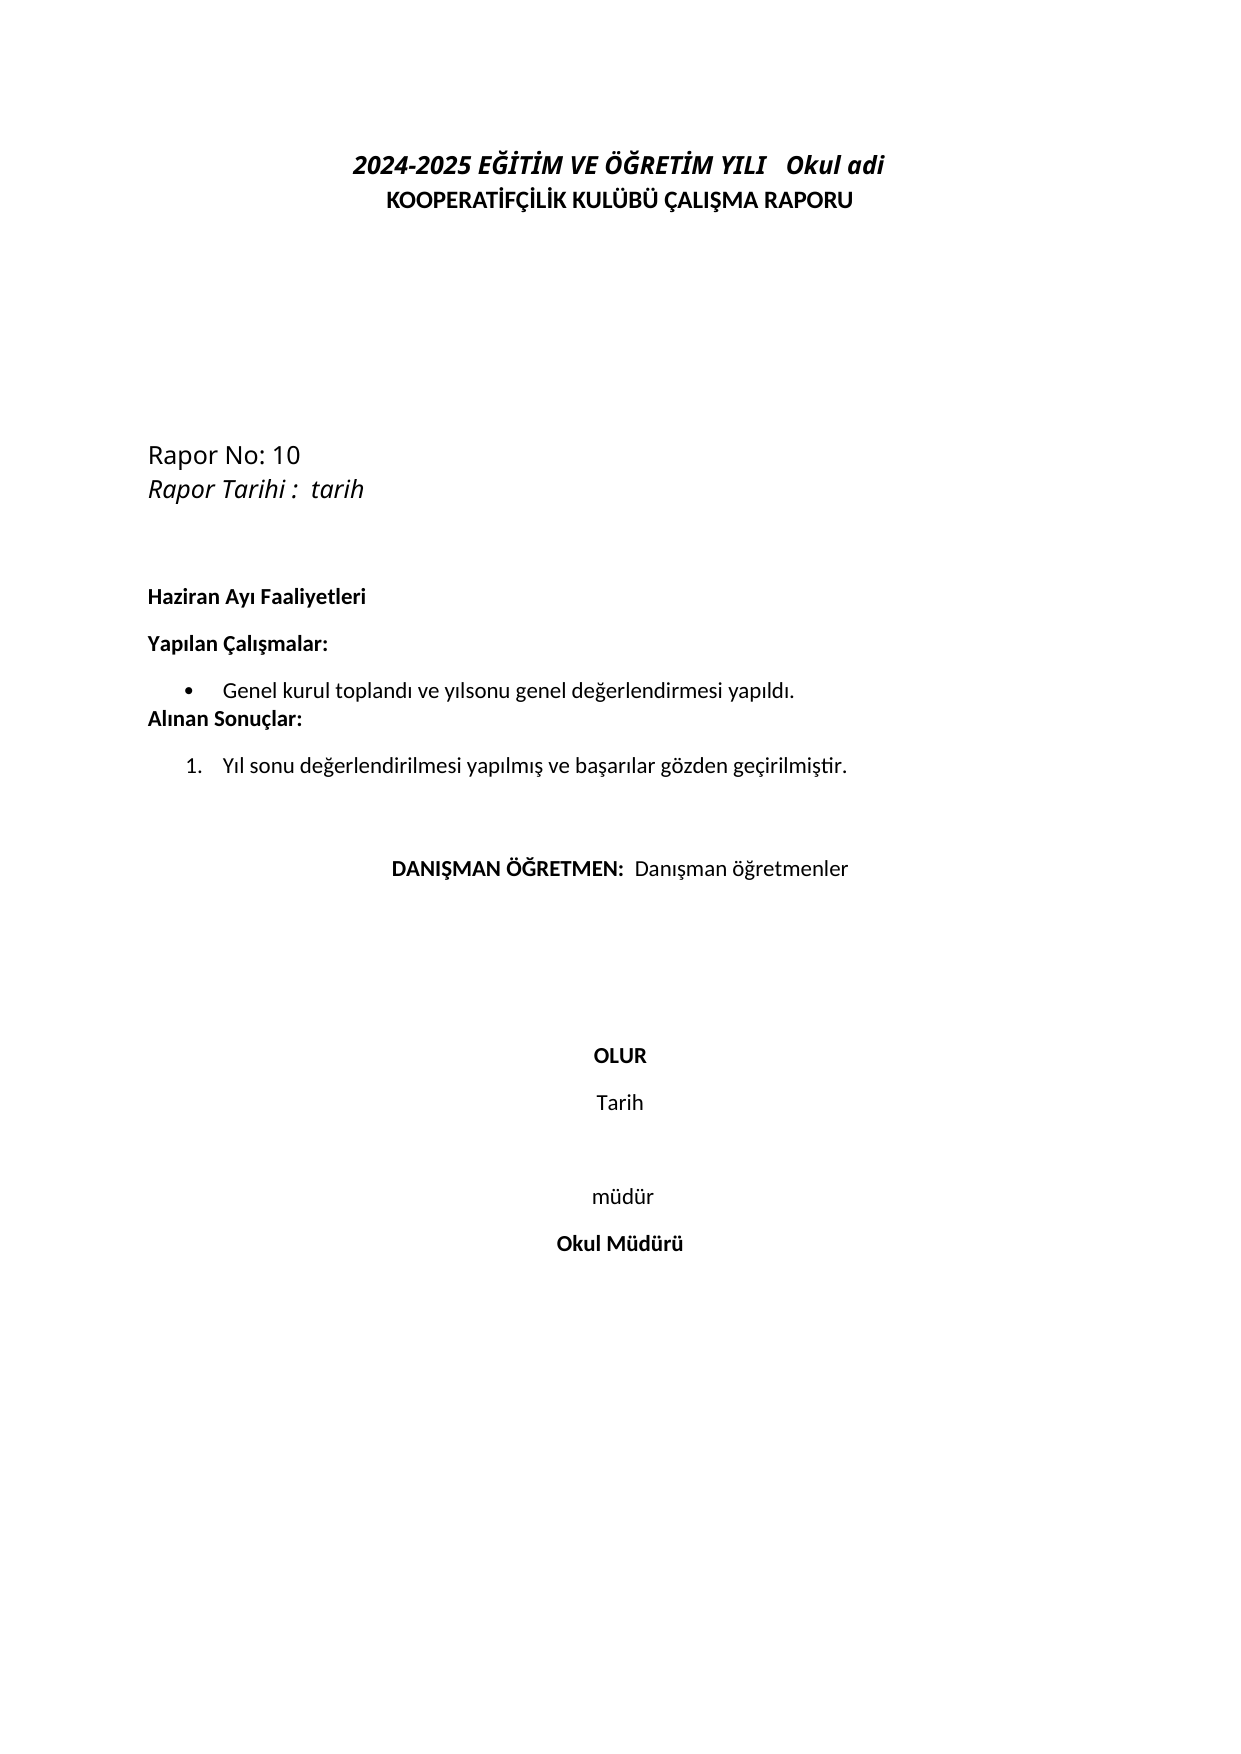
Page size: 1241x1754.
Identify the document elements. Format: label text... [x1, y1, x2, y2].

text 2024-2025 EĞİTİM VE ÖĞRETİM YILI KOOPERATİFÇİLİK KULÜBÜ ÇALIŞMA RAPORU [148, 148, 1093, 216]
text OLUR [148, 1042, 1093, 1069]
list Yıl sonu değerlendirilmesi yapılmış ve başarılar gözden geçirilmiştir. [185, 751, 1093, 779]
text Alınan Sonuçlar: [148, 704, 1093, 732]
text Haziran Ayı Faaliyetleri [148, 582, 1093, 611]
text Yapılan Çalışmalar: [148, 629, 1093, 657]
text Rapor No: 10 Rapor Tarihi : [148, 403, 1093, 505]
list Genel kurul toplandı ve yılsonu genel değerlendirmesi yapıldı. [185, 676, 1093, 704]
text DANIŞMAN ÖĞRETMEN: [148, 854, 1093, 882]
text Okul Müdürü [148, 1229, 1093, 1257]
